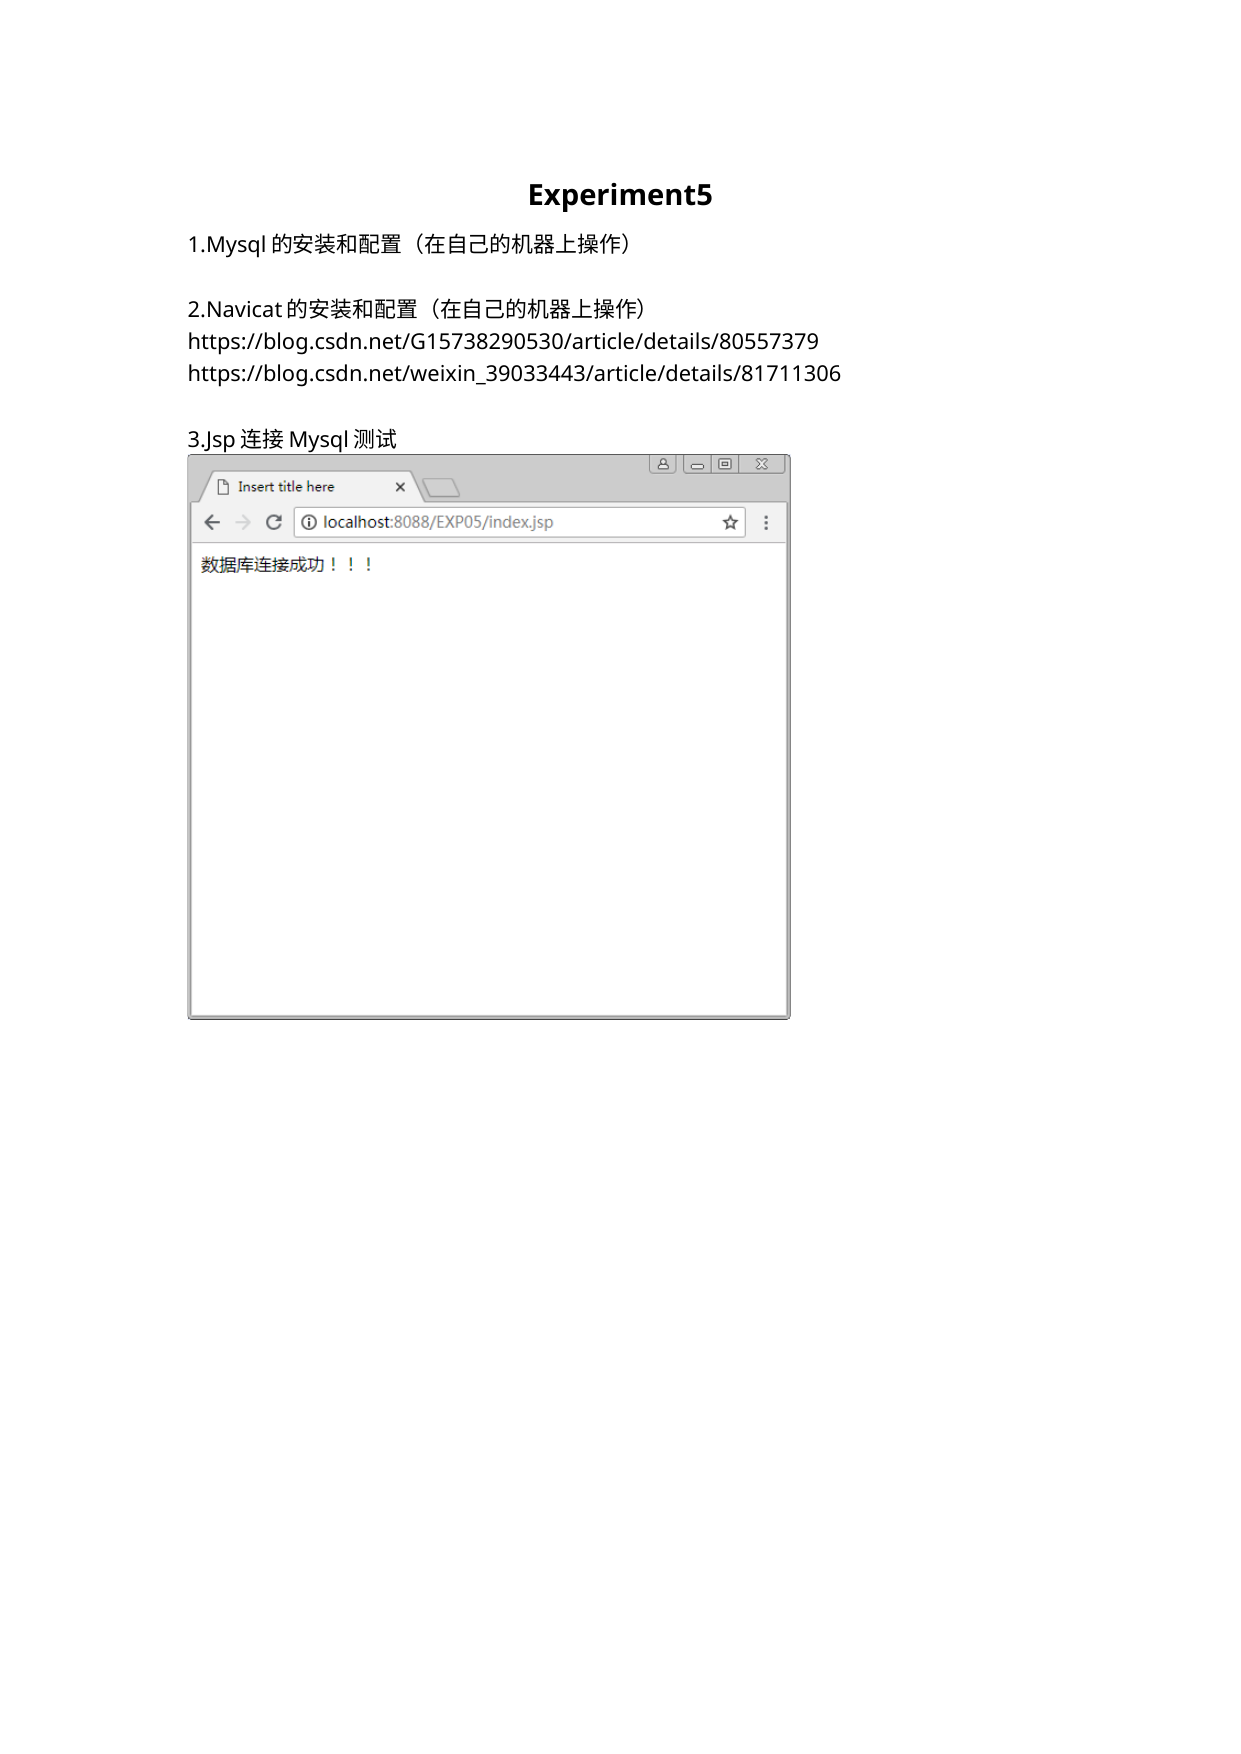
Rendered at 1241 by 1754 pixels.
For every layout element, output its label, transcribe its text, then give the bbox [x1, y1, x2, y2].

text 1.Mysql的安装和配置（在自己的机器上操作） [187, 227, 1053, 259]
text https://blog.csdn.net/G15738290530/article/details/80557379 [187, 324, 1053, 357]
picture [187, 454, 791, 1020]
text 3.Jsp连接Mysql测试 [187, 422, 1053, 454]
text https://blog.csdn.net/weixin_39033443/article/details/81711306 [187, 357, 1053, 389]
text 2.Navicat的安装和配置（在自己的机器上操作） [187, 292, 1053, 324]
text Experiment5 [187, 162, 1053, 227]
